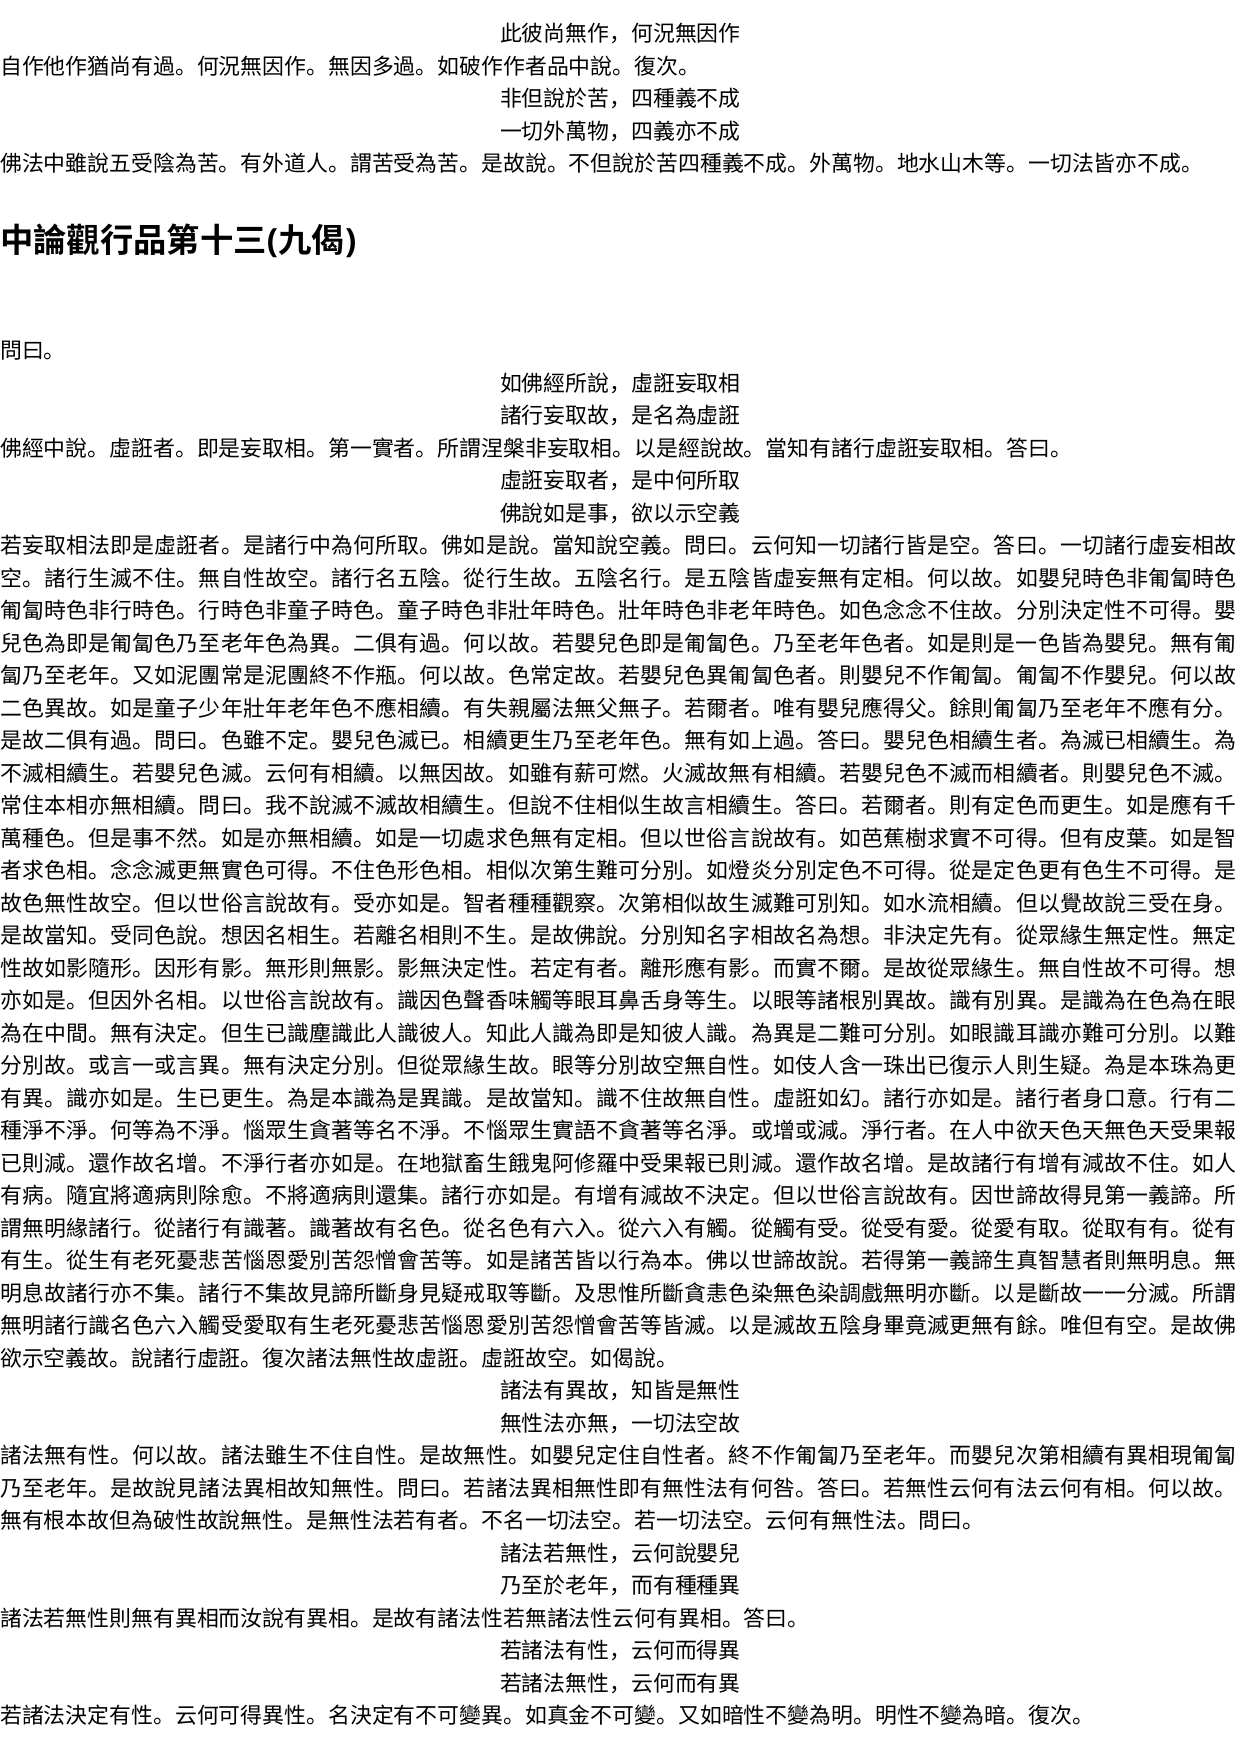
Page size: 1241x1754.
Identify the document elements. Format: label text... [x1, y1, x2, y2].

text 諸法若無性，云何說嬰兒 [0, 1535, 1240, 1568]
text 若諸法決定有性。云何可得異性。名決定有不可變異。如真金不可變。又如暗性不變為明。明性不變為暗。復次。 [0, 1698, 1240, 1730]
text 若妄取相法即是虛誑者。是諸行中為何所取。佛如是說。當知說空義。問曰。云何知一切諸行皆是空。答曰。一切諸行虛妄相故空。諸行生滅不住。無自性故空。諸行名五陰。從行生故。五陰名行。是五陰皆虛妄無有定相。何以故。如嬰兒時色非匍匐時色。匍匐時色非行時色。行時色非童子時色。童子時色非壯年時色。壯年時色非老年時色。如色念念不住故。分別決定性不可得。嬰兒色為即是匍匐色乃至老年色為異。二俱有過。何以故。若嬰兒色即是匍匐色。乃至老年色者。如是則是一色皆為嬰兒。無有匍匐乃至老年。又如泥團常是泥團終不作瓶。何以故。色常定故。若嬰兒色異匍匐色者。則嬰兒不作匍匐。匍匐不作嬰兒。何以故。二色異故。如是童子少年壯年老年色不應相續。有失親屬法無父無子。若爾者。唯有嬰兒應得父。餘則匍匐乃至老年不應有分。是故二俱有過。問曰。色雖不定。嬰兒色滅已。相續更生乃至老年色。無有如上過。答曰。嬰兒色相續生者。為滅已相續生。為不滅相續生。若嬰兒色滅。云何有相續。以無因故。如雖有薪可燃。火滅故無有相續。若嬰兒色不滅而相續者。則嬰兒色不滅。常住本相亦無相續。問曰。我不說滅不滅故相續生。但說不住相似生故言相續生。答曰。若爾者。則有定色而更生。如是應有千萬種色。但是事不然。如是亦無相續。如是一切處求色無有定相。但以世俗言說故有。如芭蕉樹求實不可得。但有皮葉。如是智者求色相。念念滅更無實色可得。不住色形色相。相似次第生難可分別。如燈炎分別定色不可得。從是定色更有色生不可得。是故色無性故空。但以世俗言說故有。受亦如是。智者種種觀察。次第相似故生滅難可別知。如水流相續。但以覺故說三受在身。是故當知。受同色說。想因名相生。若離名相則不生。是故佛說。分別知名字相故名為想。非決定先有。從眾緣生無定性。無定性故如影隨形。因形有影。無形則無影。影無決定性。若定有者。離形應有影。而實不爾。是故從眾緣生。無自性故不可得。想亦如是。但因外名相。以世俗言說故有。識因色聲香味觸等眼耳鼻舌身等生。以眼等諸根別異故。識有別異。是識為在色為在眼為在中間。無有決定。但生已識塵識此人識彼人。知此人識為即是知彼人識。為異是二難可分別。如眼識耳識亦難可分別。以難分別故。或言一或言異。無有決定分別。但從眾緣生故。眼等分別故空無自性。如伎人含一珠出已復示人則生疑。為是本珠為更有異。識亦如是。生已更生。為是本識為是異識。是故當知。識不住故無自性。虛誑如幻。諸行亦如是。諸行者身口意。行有二種淨不淨。何等為不淨。惱眾生貪著等名不淨。不惱眾生實語不貪著等名淨。或增或減。淨行者。在人中欲天色天無色天受果報已則減。還作故名增。不淨行者亦如是。在地獄畜生餓鬼阿修羅中受果報已則減。還作故名增。是故諸行有增有減故不住。如人有病。隨宜將適病則除愈。不將適病則還集。諸行亦如是。有增有減故不決定。但以世俗言說故有。因世諦故得見第一義諦。所謂無明緣諸行。從諸行有識著。識著故有名色。從名色有六入。從六入有觸。從觸有受。從受有愛。從愛有取。從取有有。從有有生。從生有老死憂悲苦惱恩愛別苦怨憎會苦等。如是諸苦皆以行為本。佛以世諦故說。若得第一義諦生真智慧者則無明息。無明息故諸行亦不集。諸行不集故見諦所斷身見疑戒取等斷。及思惟所斷貪恚色染無色染調戲無明亦斷。以是斷故一一分滅。所謂無明諸行識名色六入觸受愛取有生老死憂悲苦惱恩愛別苦怨憎會苦等皆滅。以是滅故五陰身畢竟滅更無有餘。唯但有空。是故佛欲示空義故。說諸行虛誑。復次諸法無性故虛誑。虛誑故空。如偈說。 [0, 528, 1240, 1373]
text 諸法無有性。何以故。諸法雖生不住自性。是故無性。如嬰兒定住自性者。終不作匍匐乃至老年。而嬰兒次第相續有異相現匍匐乃至老年。是故說見諸法異相故知無性。問曰。若諸法異相無性即有無性法有何咎。答曰。若無性云何有法云何有相。何以故。無有根本故但為破性故說無性。是無性法若有者。不名一切法空。若一切法空。云何有無性法。問曰。 [0, 1438, 1240, 1535]
text 諸法有異故，知皆是無性 [0, 1373, 1240, 1405]
text 非但說於苦，四種義不成 [0, 81, 1240, 113]
text 無性法亦無，一切法空故 [0, 1405, 1240, 1438]
text 如佛經所說，虛誑妄取相 [0, 365, 1240, 398]
text 乃至於老年，而有種種異 [0, 1568, 1240, 1600]
text 佛法中雖說五受陰為苦。有外道人。謂苦受為苦。是故說。不但說於苦四種義不成。外萬物。地水山木等。一切法皆亦不成。 [0, 146, 1240, 178]
text 佛經中說。虛誑者。即是妄取相。第一實者。所謂涅槃非妄取相。以是經說故。當知有諸行虛誑妄取相。答曰。 [0, 430, 1240, 463]
text 自作他作猶尚有過。何況無因作。無因多過。如破作作者品中說。復次。 [0, 48, 1240, 81]
text 此彼尚無作，何況無因作 [0, 16, 1240, 48]
text 若諸法無性，云何而有異 [0, 1665, 1240, 1698]
text 諸法若無性則無有異相而汝說有異相。是故有諸法性若無諸法性云何有異相。答曰。 [0, 1600, 1240, 1633]
text 佛說如是事，欲以示空義 [0, 495, 1240, 528]
text 若諸法有性，云何而得異 [0, 1633, 1240, 1665]
subtitle 中論觀行品第十三(九偈) [0, 205, 1240, 270]
text 虛誑妄取者，是中何所取 [0, 463, 1240, 495]
text 諸行妄取故，是名為虛誑 [0, 398, 1240, 430]
text 問曰。 [0, 333, 1240, 365]
text 一切外萬物，四義亦不成 [0, 113, 1240, 146]
